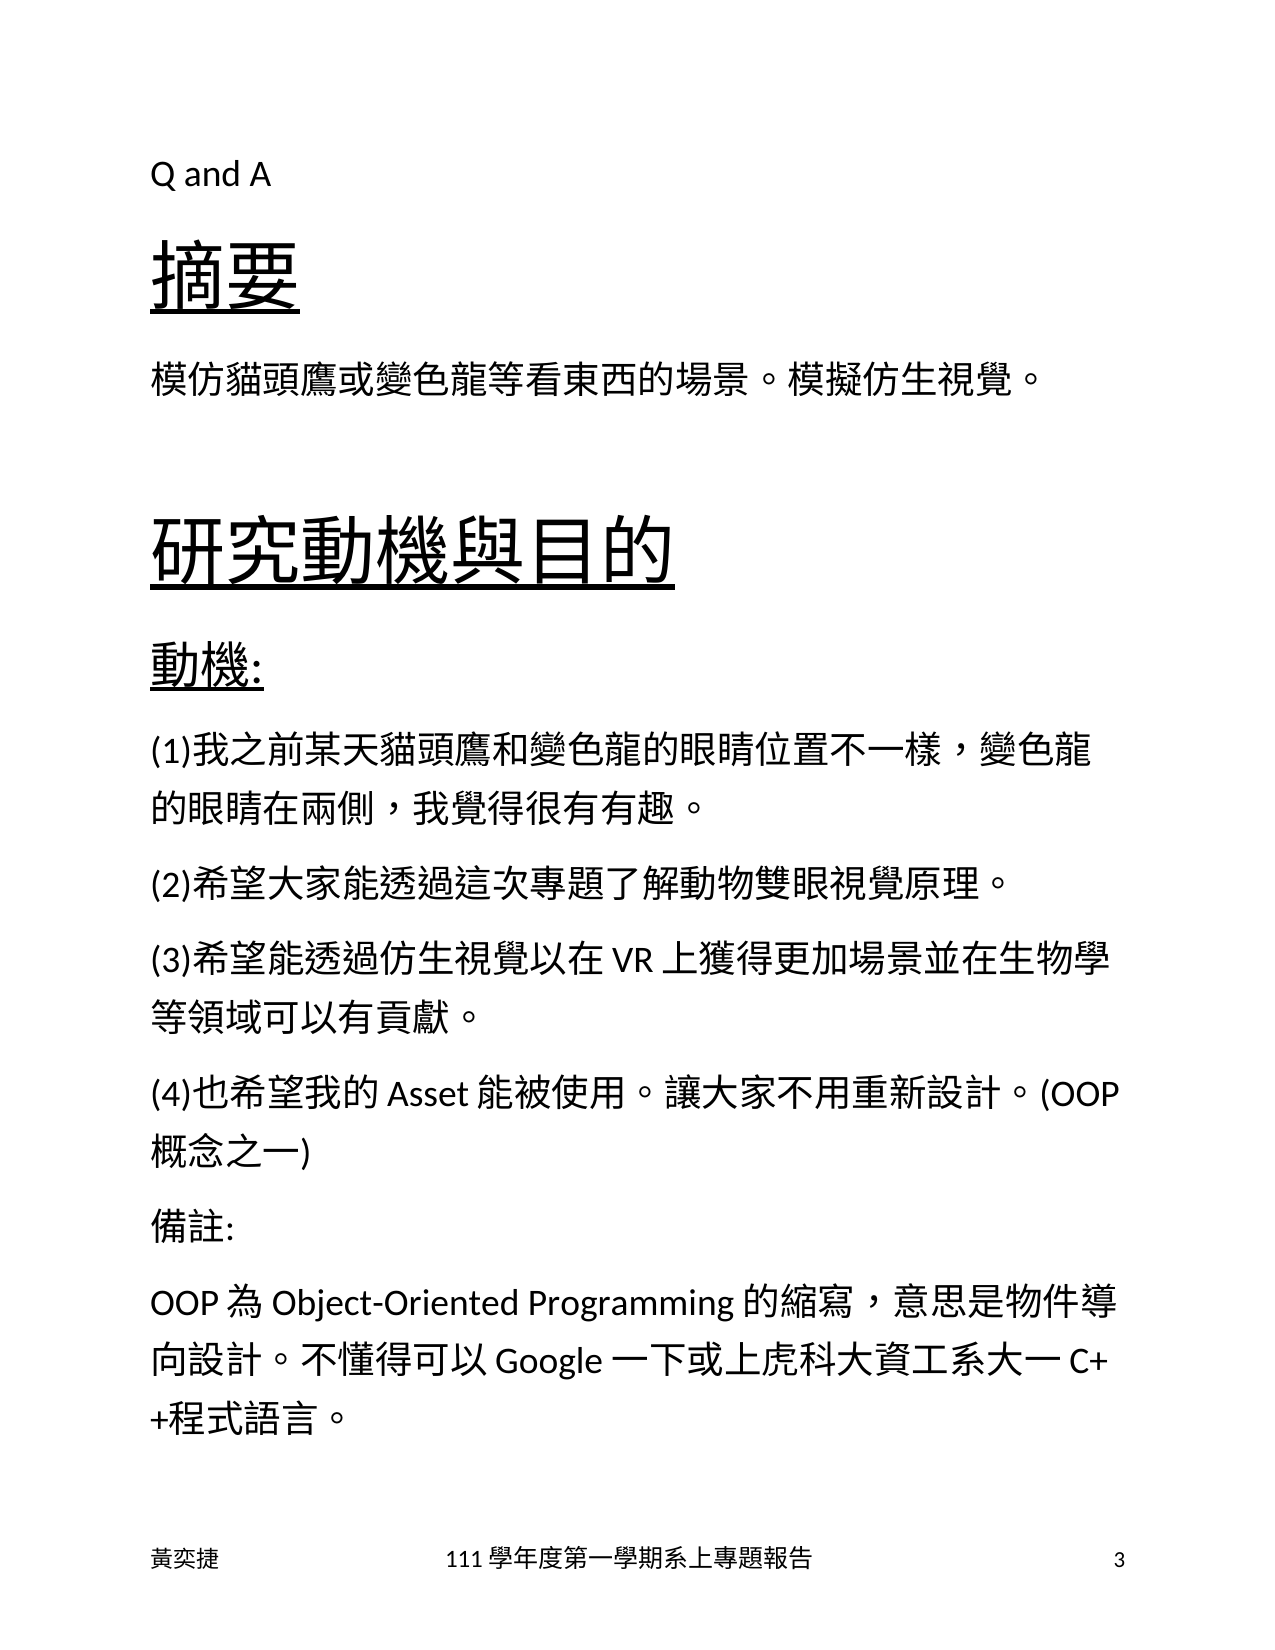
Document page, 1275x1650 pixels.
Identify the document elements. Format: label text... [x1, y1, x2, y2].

text (3)希望能透過仿生視覺以在VR上獲得更加場景並在生物學等領域可以有貢獻。 [150, 929, 1125, 1042]
text 備註: [150, 1197, 1125, 1251]
text (1)我之前某天貓頭鷹和變色龍的眼睛位置不一樣，變色龍的眼睛在兩側，我覺得很有有趣。 [150, 720, 1125, 833]
text (2)希望大家能透過這次專題了解動物雙眼視覺原理。 [150, 854, 1125, 908]
text 研究動機與目的 [150, 491, 1125, 600]
text (4)也希望我的Asset能被使用。讓大家不用重新設計。(OOP概念之一) [150, 1063, 1125, 1176]
text 摘要 [150, 216, 1125, 325]
text 動機: [150, 625, 1125, 698]
text OOP為Object-Oriented Programming的縮寫，意思是物件導向設計。不懂得可以Google 一下或上虎科大資工系大一C++程式語言。 [150, 1272, 1125, 1443]
text Q and A [150, 150, 1125, 196]
text 模仿貓頭鷹或變色龍等看東西的場景。模擬仿生視覺。 [150, 350, 1125, 404]
